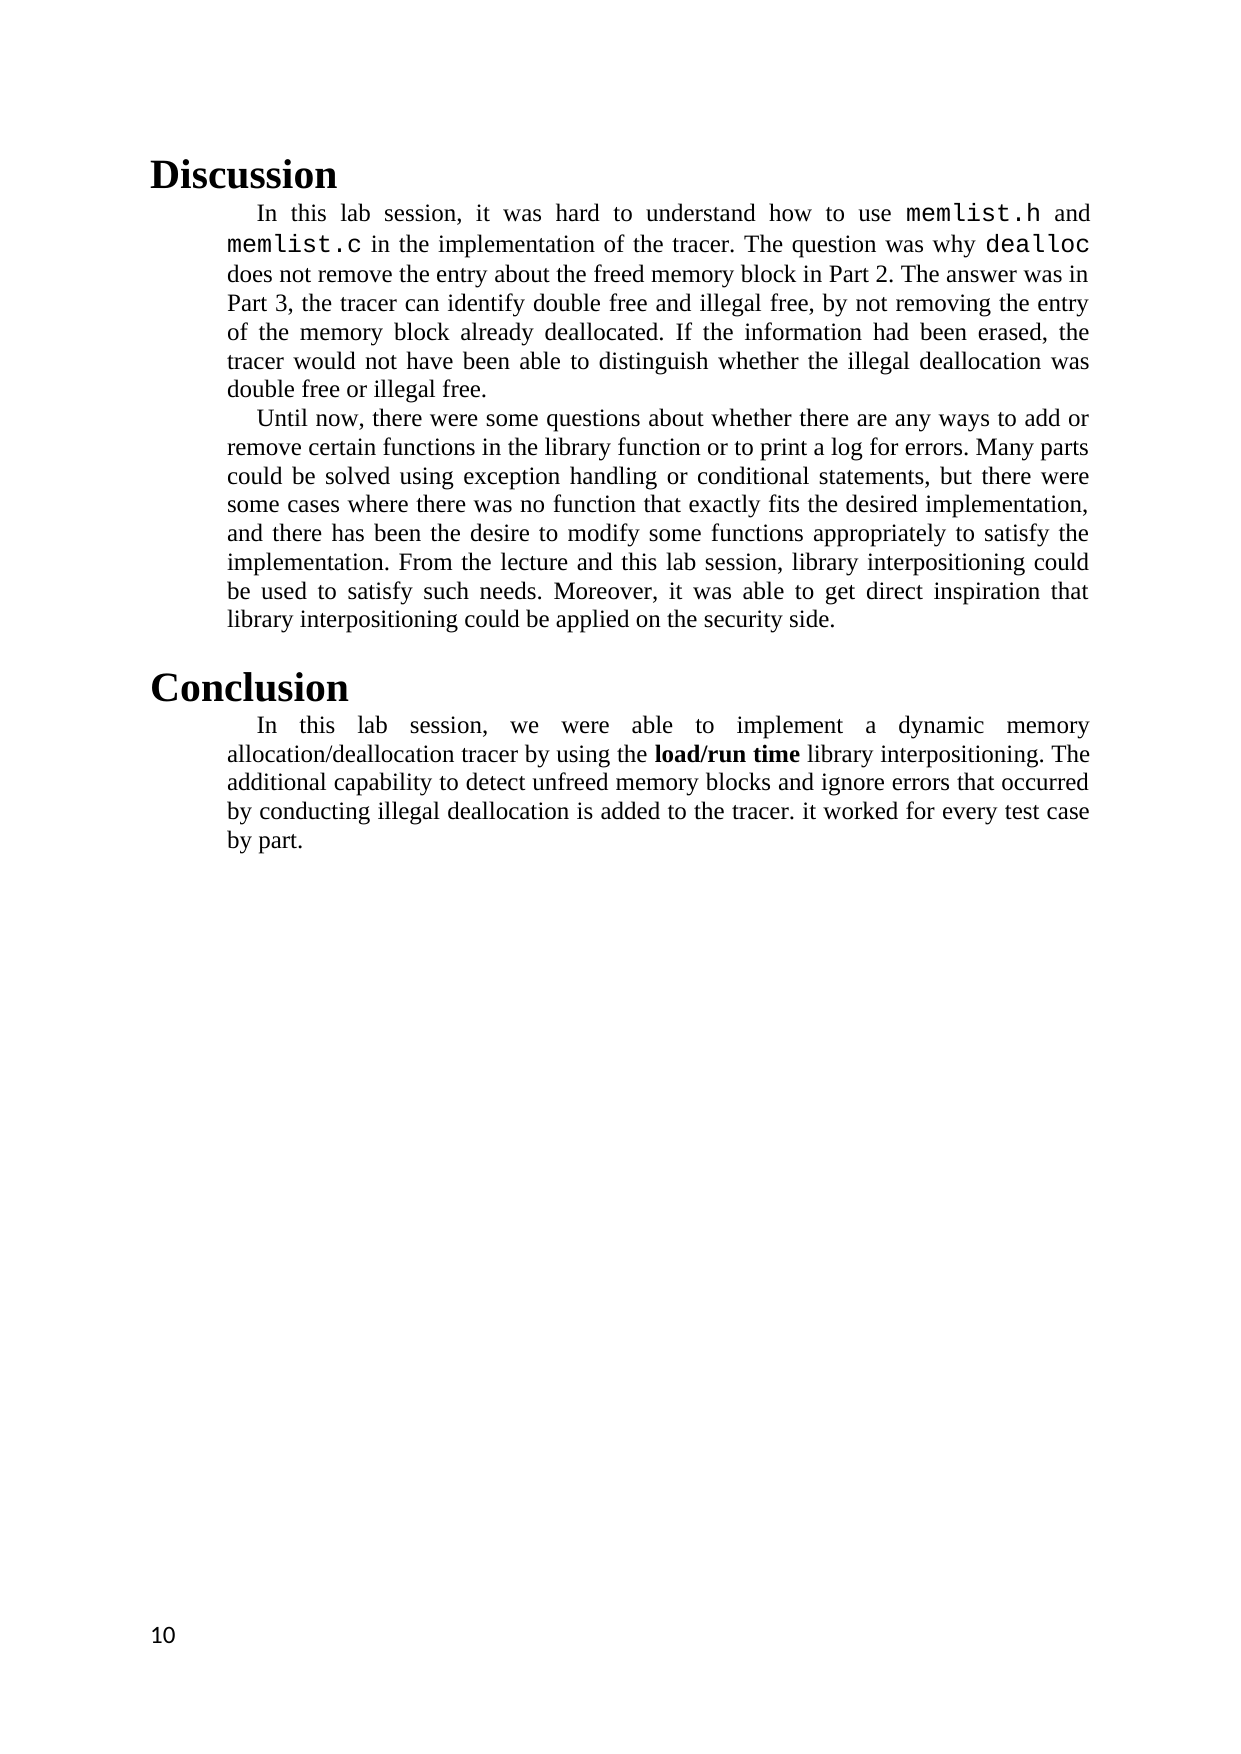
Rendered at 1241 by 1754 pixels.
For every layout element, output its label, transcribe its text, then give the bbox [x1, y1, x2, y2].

text Discussion [150, 150, 1090, 198]
text In this lab session, it was hard to understand how to use memlist.h and memlist.c in the implementation of the tracer. The question was why dealloc does not remove the entry about the freed memory block in Part 2. The answer was in Part 3, the tracer can identify double free and illegal free, by not removing the entry of the memory block already deallocated. If the information had been erased, the tracer would not have been able to distinguish whether the illegal deallocation was double free or illegal free. [227, 198, 1090, 403]
text Conclusion [150, 662, 1090, 710]
text Until now, there were some questions about whether there are any ways to add or remove certain functions in the library function or to print a log for errors. Many parts could be solved using exception handling or conditional statements, but there were some cases where there was no function that exactly fits the desired implementation, and there has been the desire to modify some functions appropriately to satisfy the implementation. From the lecture and this lab session, library interpositioning could be used to satisfy such needs. Moreover, it was able to get direct inspiration that library interpositioning could be applied on the security side. [227, 403, 1090, 633]
text In this lab session, we were able to implement a dynamic memory allocation/deallocation tracer by using the load/run time library interpositioning. The additional capability to detect unfreed memory blocks and ignore errors that occurred by conducting illegal deallocation is added to the tracer. it worked for every test case by part. [227, 710, 1090, 854]
